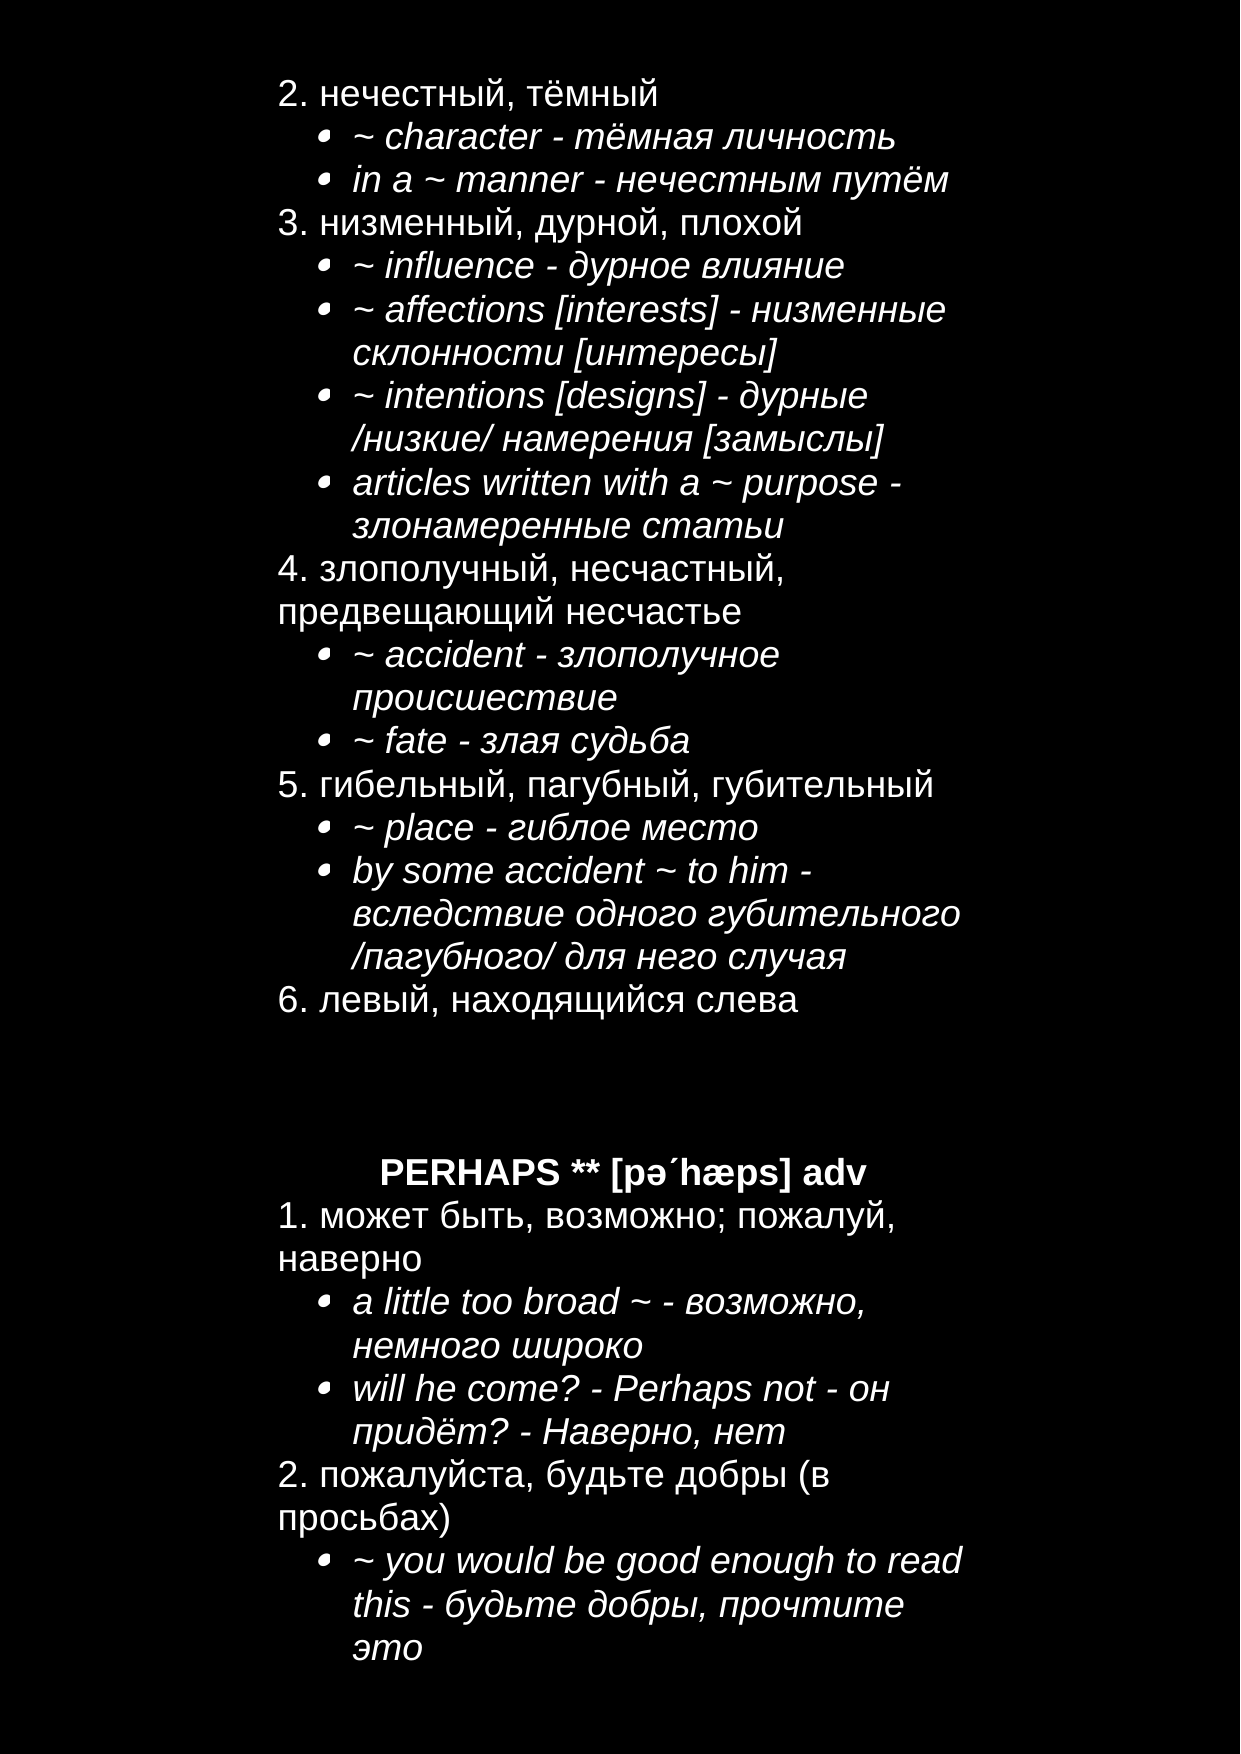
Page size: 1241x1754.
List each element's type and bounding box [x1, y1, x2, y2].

table_header [270, 62, 976, 1677]
